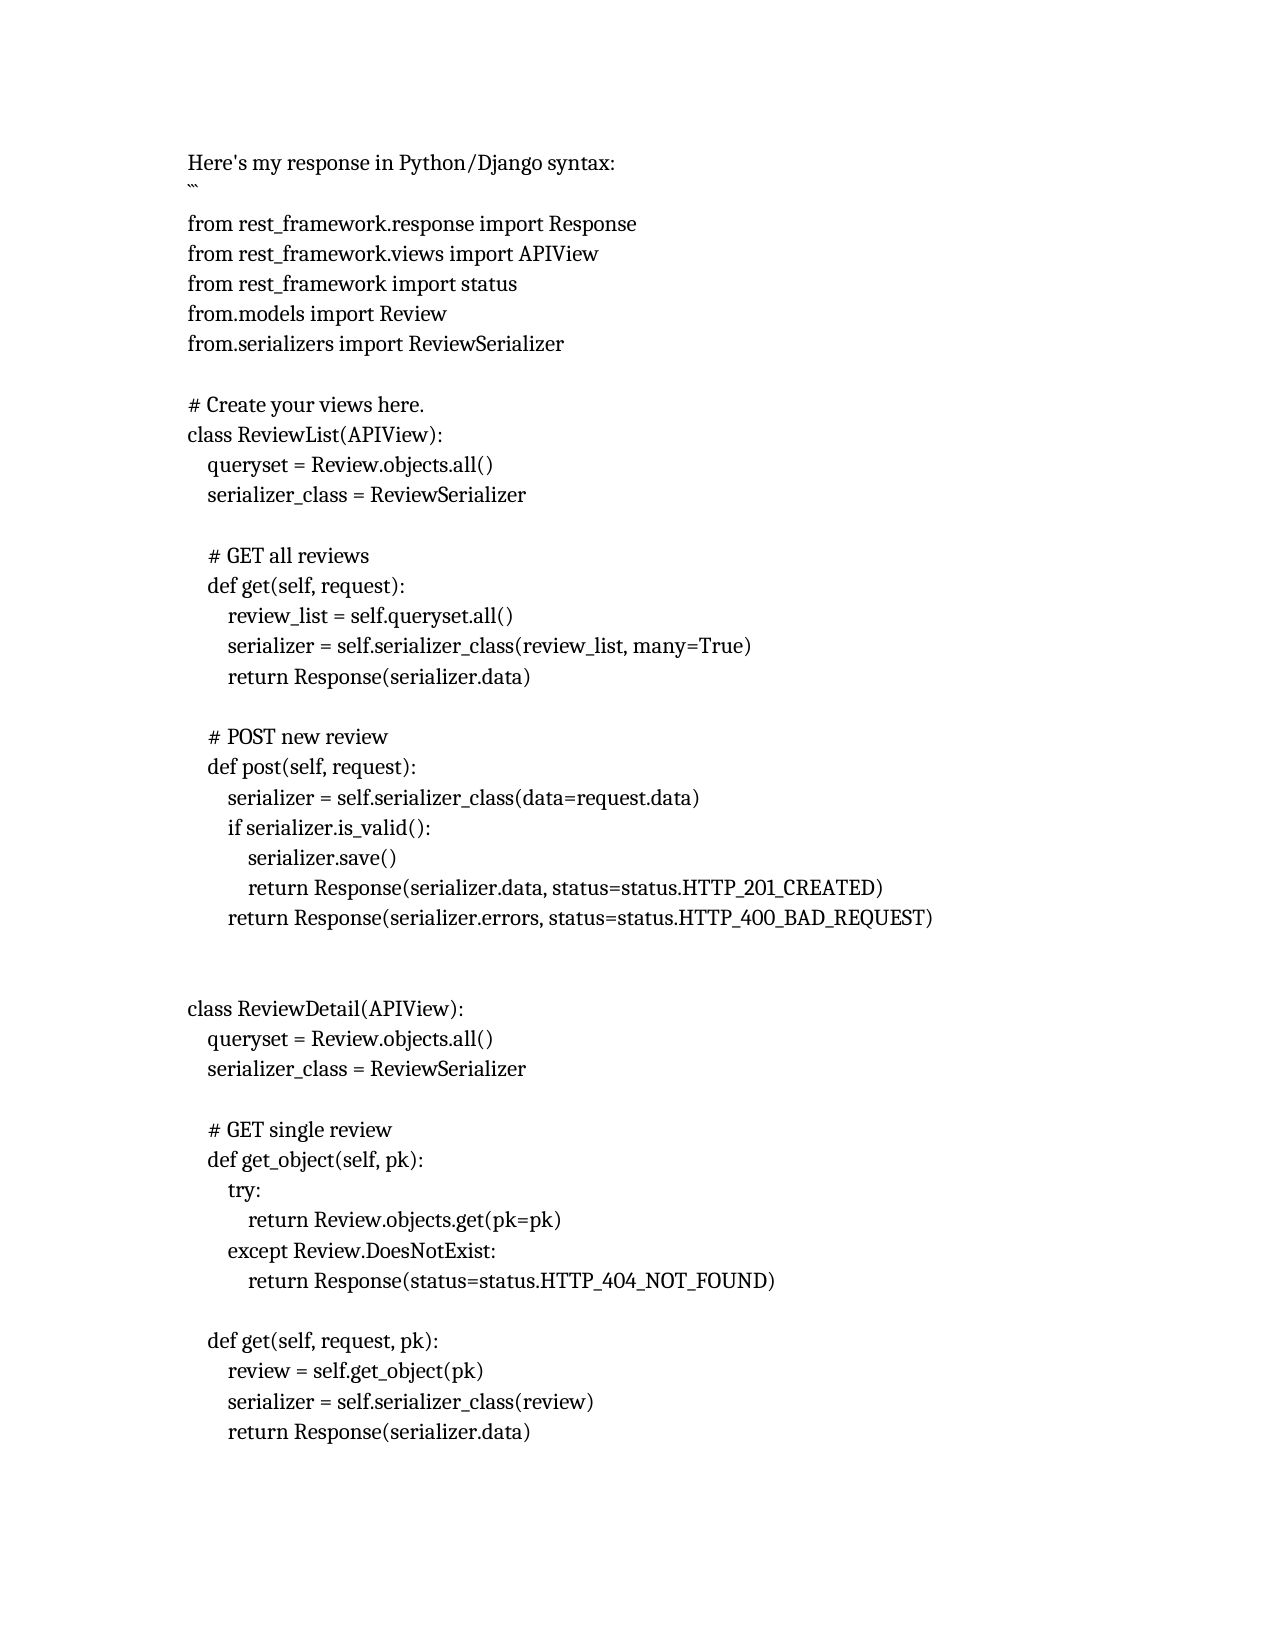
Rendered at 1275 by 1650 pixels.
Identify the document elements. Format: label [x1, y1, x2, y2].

text [187, 150, 1087, 1475]
